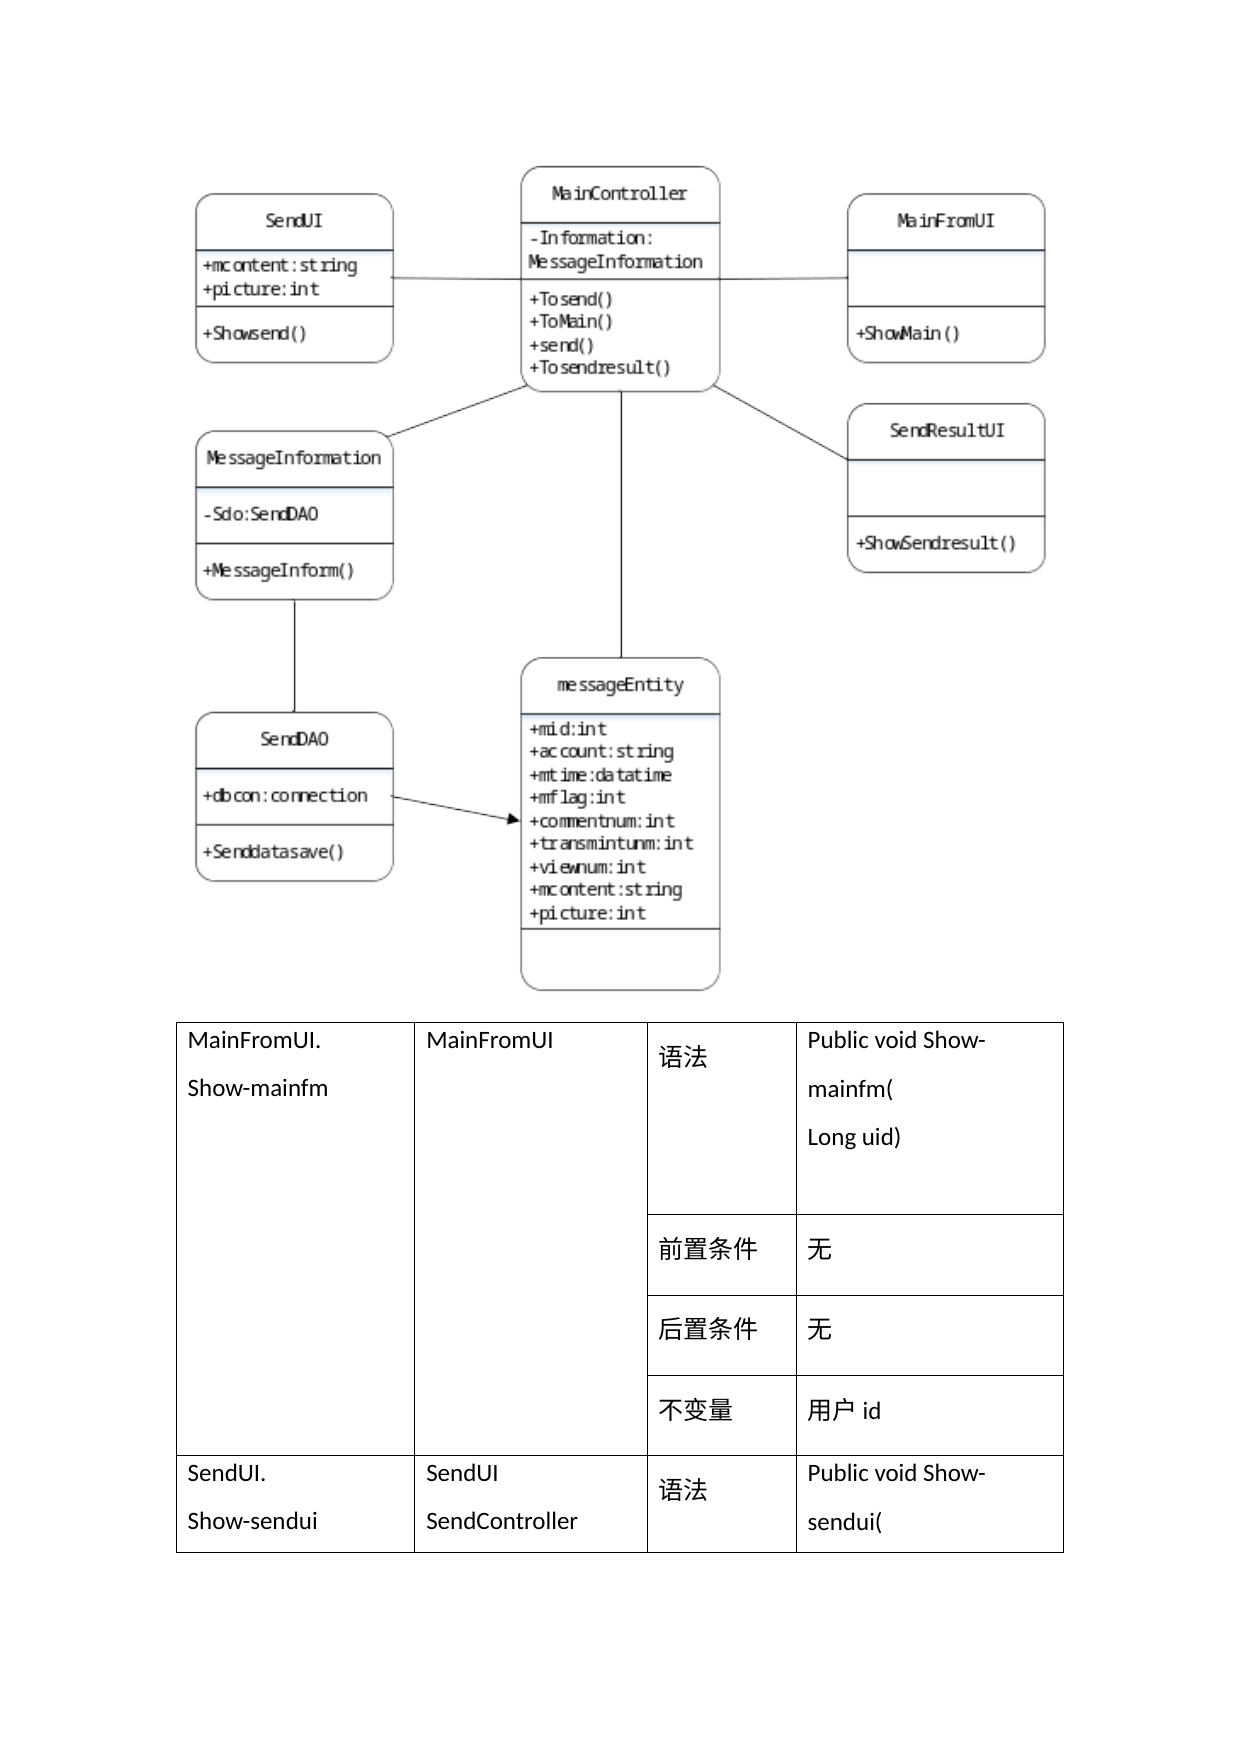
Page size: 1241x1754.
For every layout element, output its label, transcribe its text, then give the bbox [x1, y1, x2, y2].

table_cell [797, 1456, 1063, 1552]
table_header MainFromUI. Show-mainfm [177, 1023, 414, 1455]
table_cell 用户id [797, 1376, 1063, 1455]
table_cell 不变量 [648, 1376, 796, 1455]
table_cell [415, 1456, 647, 1552]
table_cell 后置条件 [648, 1296, 796, 1375]
table_cell 无 [797, 1296, 1063, 1375]
table_cell 无 [797, 1215, 1063, 1294]
table_header 语法 [648, 1023, 796, 1214]
table_cell 语法 [648, 1456, 796, 1552]
table_cell 前置条件 [648, 1215, 796, 1294]
table_header MainFromUI [415, 1023, 647, 1455]
table_cell SendUI. Show-sendui [177, 1456, 414, 1552]
table_header Public void Show-mainfm( Long uid) [797, 1023, 1063, 1214]
